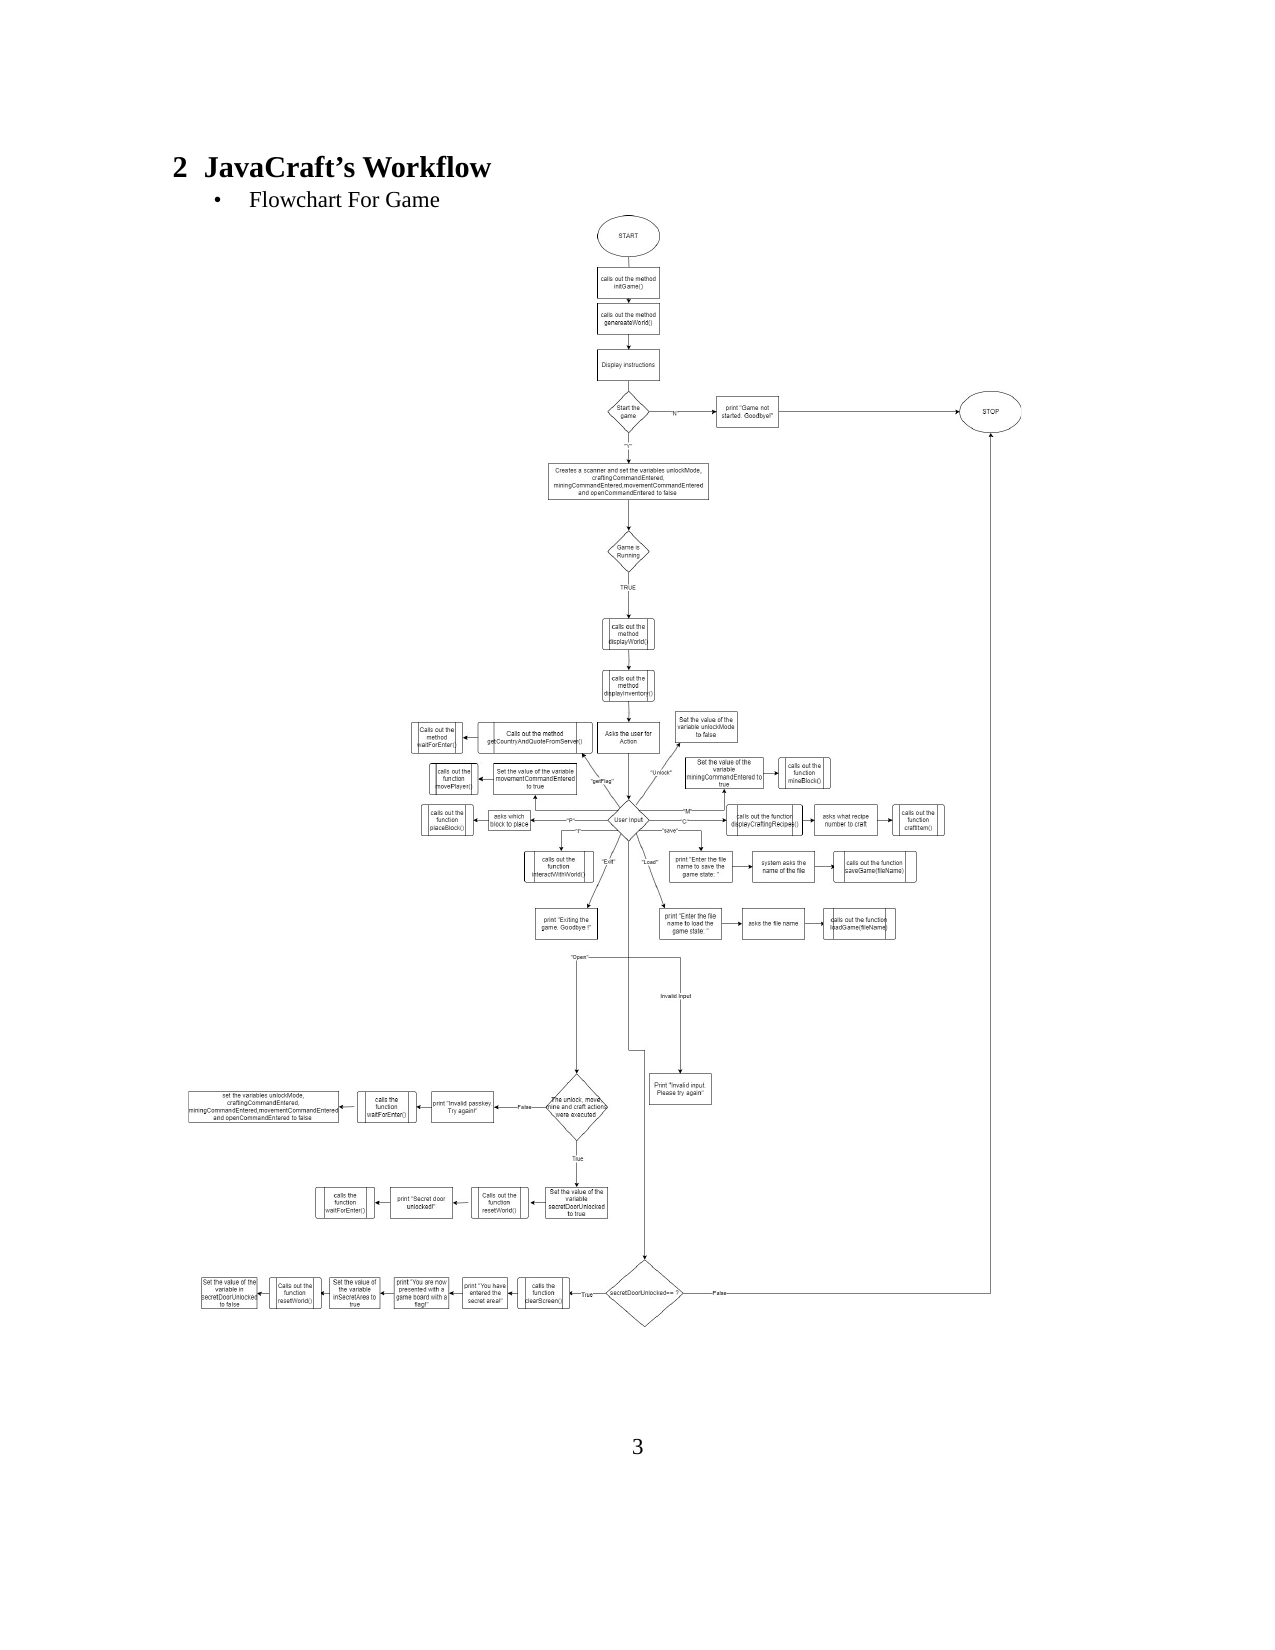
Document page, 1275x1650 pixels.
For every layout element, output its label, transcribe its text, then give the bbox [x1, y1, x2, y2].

picture [188, 215, 1022, 1327]
subtitle JavaCraft’s Workflow [172, 149, 1106, 183]
list Flowchart For Game [188, 186, 831, 215]
